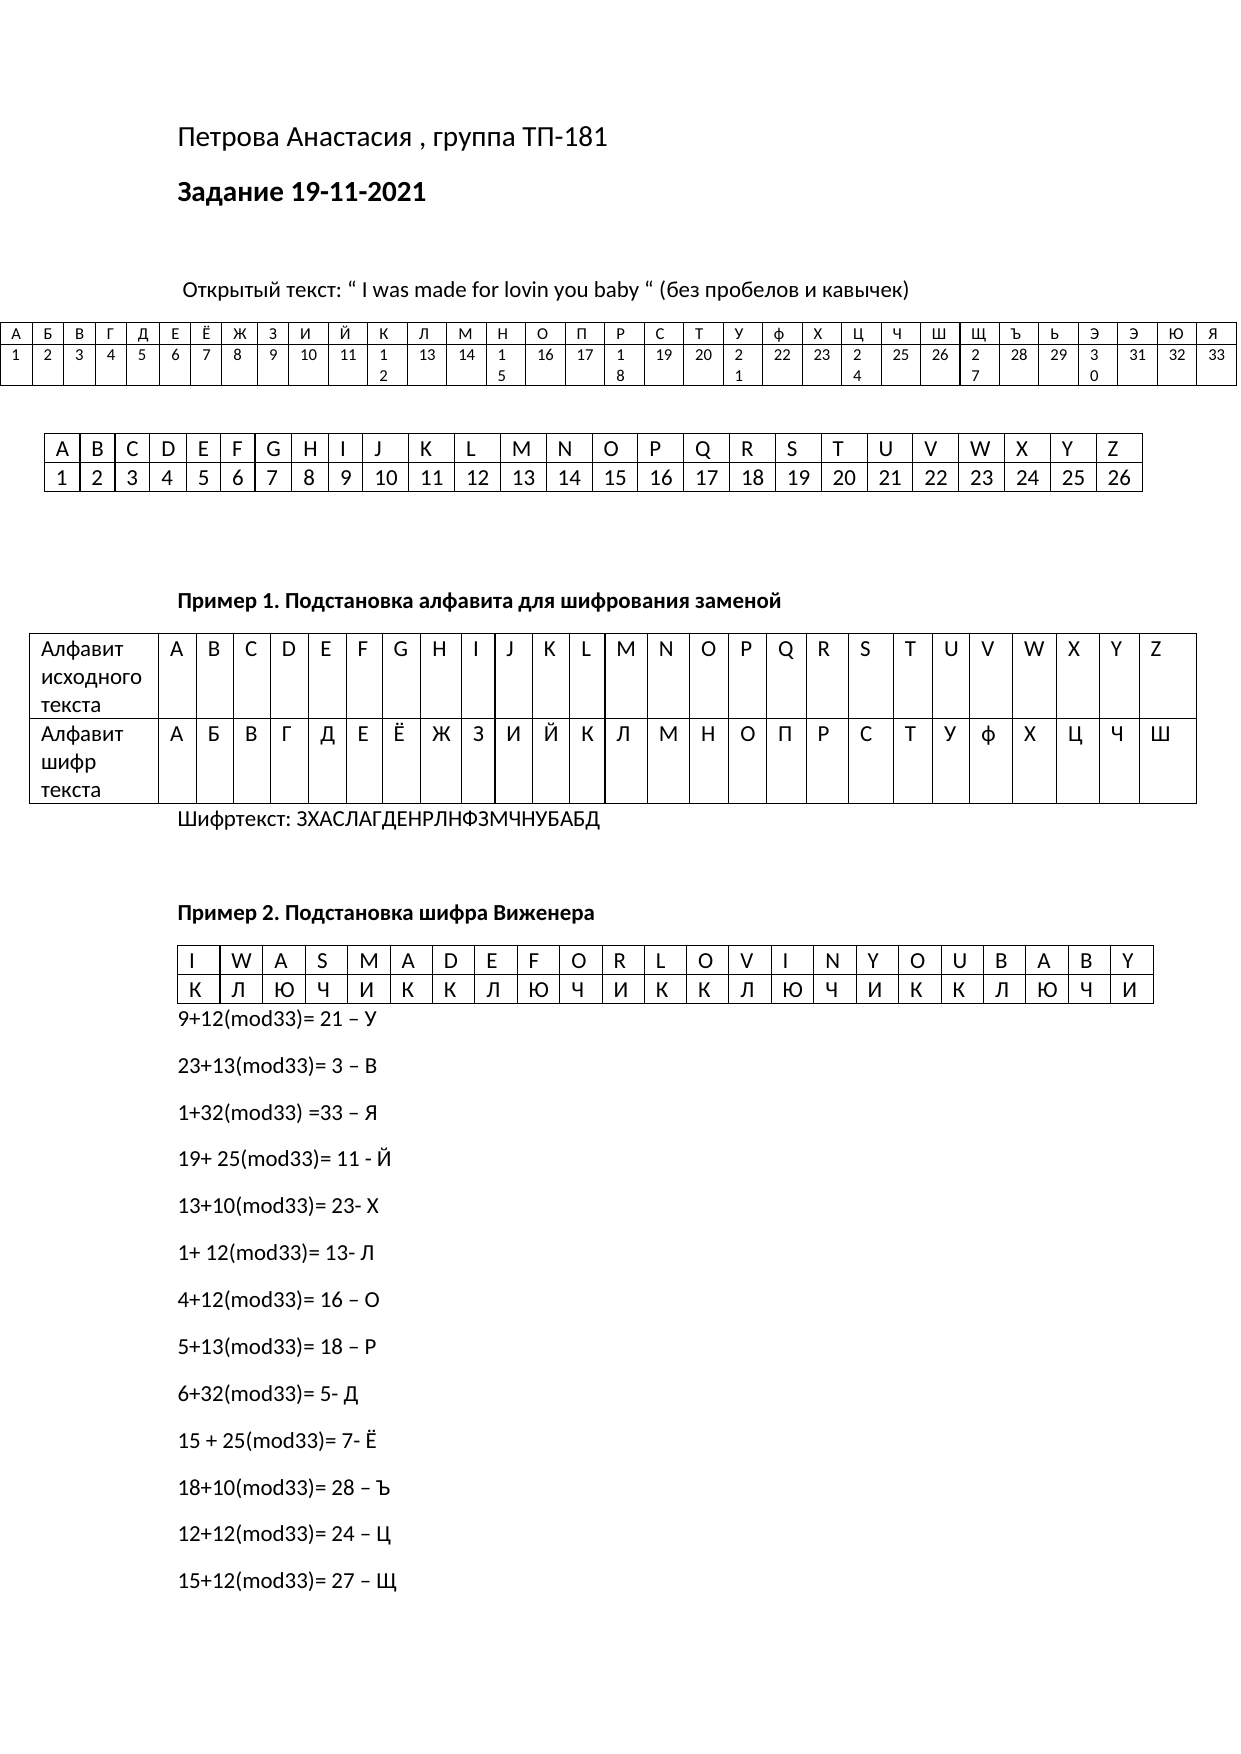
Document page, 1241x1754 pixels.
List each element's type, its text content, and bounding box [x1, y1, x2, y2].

text 15 + 25(mod33)= 7- Ё [177, 1426, 1193, 1454]
table_header Й [329, 323, 367, 343]
table_header Ц [842, 323, 881, 343]
table_cell 11 [329, 345, 367, 385]
text 19+ 25(mod33)= 11 - Й [177, 1144, 1193, 1172]
table_cell 16 [638, 463, 683, 491]
table_header H [421, 634, 461, 718]
table_cell 12 [455, 463, 500, 491]
table_cell Н [690, 719, 728, 803]
table_cell Ё [383, 719, 420, 803]
table_header R [730, 434, 775, 462]
table_cell И [603, 975, 644, 1003]
table_cell К [899, 975, 941, 1003]
table_header P [638, 434, 683, 462]
table_header V [729, 946, 771, 974]
table_cell М [648, 719, 689, 803]
table_cell 8 [222, 345, 257, 385]
table_cell К [178, 975, 219, 1003]
table_header О [526, 323, 565, 343]
table_cell К [391, 975, 432, 1003]
table_cell Ч [560, 975, 602, 1003]
table_cell 11 [409, 463, 454, 491]
table_header Х [803, 323, 841, 343]
table_header C [116, 434, 149, 462]
table_header P [729, 634, 766, 718]
table_cell 30 [1079, 345, 1117, 385]
table_header N [648, 634, 689, 718]
table_header Z [1140, 634, 1196, 718]
table_header Д [127, 323, 159, 343]
table_header L [570, 634, 604, 718]
table_cell З [462, 719, 494, 803]
table_header E [187, 434, 220, 462]
table_header А [1, 323, 32, 343]
table_cell 26 [1097, 463, 1142, 491]
table_header Н [487, 323, 525, 343]
table_cell 2 [33, 345, 63, 385]
table_header Q [767, 634, 806, 718]
table_cell И [496, 719, 532, 803]
table_cell 29 [1039, 345, 1078, 385]
table_header Э [1118, 323, 1157, 343]
table_cell 25 [882, 345, 920, 385]
table_header Ь [1039, 323, 1078, 343]
table_header B [197, 634, 233, 718]
table_cell 16 [526, 345, 565, 385]
table_header A [159, 634, 196, 718]
table_header U [868, 434, 912, 462]
text Пример 1. Подстановка алфавита для шифрования заменой [177, 586, 1193, 614]
table_cell 17 [566, 345, 604, 385]
table_header C [234, 634, 270, 718]
table_header Л [408, 323, 446, 343]
table_header J [496, 634, 532, 718]
table_header N [814, 946, 856, 974]
table_header K [409, 434, 454, 462]
table_cell 22 [763, 345, 802, 385]
table_header У [724, 323, 762, 343]
table_cell 9 [329, 463, 362, 491]
table_header I [329, 434, 362, 462]
table_header Р [605, 323, 644, 343]
text Пример 2. Подстановка шифра Виженера [177, 898, 1193, 926]
table_cell 26 [921, 345, 959, 385]
table_cell 2 [81, 463, 114, 491]
table_cell К [942, 975, 983, 1003]
text Задание 19-11-2021 [177, 173, 1193, 209]
table_header E [475, 946, 517, 974]
table_cell 19 [776, 463, 821, 491]
text 23+13(mod33)= 3 – В [177, 1051, 1193, 1079]
table_header S [849, 634, 893, 718]
table_cell К [687, 975, 728, 1003]
table_header Y [1111, 946, 1153, 974]
table_cell 6 [221, 463, 254, 491]
table_header O [593, 434, 637, 462]
table_cell 22 [913, 463, 958, 491]
text 15+12(mod33)= 27 – Щ [177, 1566, 1193, 1594]
table_cell И [857, 975, 898, 1003]
table_header O [899, 946, 941, 974]
table_header ф [763, 323, 802, 343]
table_cell Л [984, 975, 1025, 1003]
table_cell 15 [487, 345, 525, 385]
table_cell 13 [408, 345, 446, 385]
table_cell К [433, 975, 474, 1003]
table_cell У [933, 719, 969, 803]
text 13+10(mod33)= 23- Х [177, 1191, 1193, 1219]
table_cell Ц [1057, 719, 1099, 803]
table_header С [645, 323, 683, 343]
table_cell П [767, 719, 806, 803]
table_header L [455, 434, 500, 462]
table_header Q [684, 434, 729, 462]
table_header F [221, 434, 254, 462]
table_cell 21 [868, 463, 912, 491]
table_cell И [348, 975, 390, 1003]
table_cell К [570, 719, 604, 803]
table_cell Т [894, 719, 932, 803]
table_cell Г [271, 719, 308, 803]
table_header M [501, 434, 546, 462]
table_header M [606, 634, 647, 718]
table_cell В [234, 719, 270, 803]
table_header Ш [921, 323, 959, 343]
text Петрова Анастасия , группа ТП-181 [177, 118, 1193, 154]
table_cell Ю [518, 975, 559, 1003]
table_header T [894, 634, 932, 718]
text 9+12(mod33)= 21 – У [177, 1004, 1193, 1032]
table_header O [560, 946, 602, 974]
table_header W [959, 434, 1004, 462]
table_cell Ч [1069, 975, 1110, 1003]
table_header К [368, 323, 407, 343]
table_cell Ч [1100, 719, 1139, 803]
table_header Г [96, 323, 126, 343]
table_cell 12 [368, 345, 407, 385]
table_cell 31 [1118, 345, 1157, 385]
table_header Щ [961, 323, 999, 343]
table_cell 17 [684, 463, 729, 491]
table_header М [447, 323, 486, 343]
table_header И [289, 323, 328, 343]
table_header I [772, 946, 813, 974]
table_header R [807, 634, 848, 718]
table_cell 33 [1197, 345, 1236, 385]
table_cell 27 [961, 345, 999, 385]
table_header Я [1197, 323, 1236, 343]
table_cell Д [309, 719, 346, 803]
text 12+12(mod33)= 24 – Ц [177, 1519, 1193, 1547]
table_cell 24 [1005, 463, 1050, 491]
table_cell И [1111, 975, 1153, 1003]
text 1+32(mod33) =33 – Я [177, 1098, 1193, 1126]
table_header В [64, 323, 95, 343]
table_header R [603, 946, 644, 974]
table_cell 13 [501, 463, 546, 491]
table_cell 1 [1, 345, 32, 385]
table_header F [518, 946, 559, 974]
table_cell Ю [772, 975, 813, 1003]
table_cell 5 [127, 345, 159, 385]
table_header E [309, 634, 346, 718]
text Шифртекст: ЗХАСЛАГДЕНРЛНФЗМЧНУБАБД [177, 804, 1193, 832]
table_header T [822, 434, 867, 462]
table_cell 10 [363, 463, 408, 491]
table_header J [363, 434, 408, 462]
table_header I [178, 946, 219, 974]
table_cell 15 [593, 463, 637, 491]
table_header D [150, 434, 186, 462]
table_cell ф [970, 719, 1012, 803]
table_cell 14 [447, 345, 486, 385]
table_cell Ч [306, 975, 347, 1003]
table_cell О [729, 719, 766, 803]
text Открытый текст: “ I was made for lovin you baby “ (без пробелов и кавычек) [177, 275, 1193, 303]
table_header G [383, 634, 420, 718]
table_header Э [1079, 323, 1117, 343]
table_header A [263, 946, 305, 974]
text 6+32(mod33)= 5- Д [177, 1379, 1193, 1407]
table_cell Ж [421, 719, 461, 803]
table_cell А [159, 719, 196, 803]
table_header Y [1051, 434, 1096, 462]
table_header Т [684, 323, 723, 343]
table_header Y [1100, 634, 1139, 718]
table_cell 23 [959, 463, 1004, 491]
table_header D [433, 946, 474, 974]
table_header A [45, 434, 79, 462]
table_header Б [33, 323, 63, 343]
table_cell Л [475, 975, 517, 1003]
table_header Ю [1158, 323, 1196, 343]
table_header D [271, 634, 308, 718]
table_header Ё [191, 323, 221, 343]
table_cell Л [221, 975, 262, 1003]
table_header O [687, 946, 728, 974]
table_header V [970, 634, 1012, 718]
table_header F [347, 634, 382, 718]
table_header S [306, 946, 347, 974]
text 4+12(mod33)= 16 – О [177, 1285, 1193, 1313]
table_cell 32 [1158, 345, 1196, 385]
table_cell Ч [814, 975, 856, 1003]
table_cell 20 [822, 463, 867, 491]
table_header B [81, 434, 114, 462]
table_header U [942, 946, 983, 974]
table_header I [462, 634, 494, 718]
table_cell Л [729, 975, 771, 1003]
table_cell 8 [292, 463, 328, 491]
table_cell Алфавит шифр текста [30, 719, 158, 803]
table_cell 10 [289, 345, 328, 385]
table_header M [348, 946, 390, 974]
table_cell Е [347, 719, 382, 803]
table_header W [221, 946, 262, 974]
table_cell 7 [191, 345, 221, 385]
table_header X [1005, 434, 1050, 462]
table_cell 9 [258, 345, 288, 385]
table_cell Л [606, 719, 647, 803]
table_cell 25 [1051, 463, 1096, 491]
table_cell Б [197, 719, 233, 803]
table_header H [292, 434, 328, 462]
table_cell 5 [187, 463, 220, 491]
table_header Е [160, 323, 190, 343]
table_header W [1013, 634, 1056, 718]
table_header П [566, 323, 604, 343]
table_header Y [857, 946, 898, 974]
table_cell 14 [547, 463, 592, 491]
table_header B [1069, 946, 1110, 974]
table_cell 4 [96, 345, 126, 385]
table_cell Й [533, 719, 569, 803]
table_header Ж [222, 323, 257, 343]
table_header Ч [882, 323, 920, 343]
table_cell Х [1013, 719, 1056, 803]
table_cell 24 [842, 345, 881, 385]
table_cell Ш [1140, 719, 1196, 803]
text 5+13(mod33)= 18 – Р [177, 1332, 1193, 1360]
table_cell 6 [160, 345, 190, 385]
table_cell 7 [256, 463, 291, 491]
table_cell Ю [263, 975, 305, 1003]
table_header B [984, 946, 1025, 974]
table_cell 20 [684, 345, 723, 385]
table_cell 18 [605, 345, 644, 385]
table_header U [933, 634, 969, 718]
table_header L [645, 946, 686, 974]
table_cell Р [807, 719, 848, 803]
table_cell 23 [803, 345, 841, 385]
table_cell 21 [724, 345, 762, 385]
table_header X [1057, 634, 1099, 718]
table_cell 1 [45, 463, 79, 491]
table_header Алфавит исходного текста [30, 634, 158, 718]
table_header A [1026, 946, 1068, 974]
table_header K [533, 634, 569, 718]
text 18+10(mod33)= 28 – Ъ [177, 1473, 1193, 1501]
table_header G [256, 434, 291, 462]
table_cell 3 [116, 463, 149, 491]
table_header S [776, 434, 821, 462]
table_header N [547, 434, 592, 462]
table_header O [690, 634, 728, 718]
table_header Z [1097, 434, 1142, 462]
table_cell 28 [1000, 345, 1038, 385]
table_cell 19 [645, 345, 683, 385]
table_cell 18 [730, 463, 775, 491]
text 1+ 12(mod33)= 13- Л [177, 1238, 1193, 1266]
table_cell 4 [150, 463, 186, 491]
table_header Ъ [1000, 323, 1038, 343]
table_cell К [645, 975, 686, 1003]
table_header A [391, 946, 432, 974]
table_header З [258, 323, 288, 343]
table_cell 3 [64, 345, 95, 385]
table_cell С [849, 719, 893, 803]
table_cell Ю [1026, 975, 1068, 1003]
table_header V [913, 434, 958, 462]
